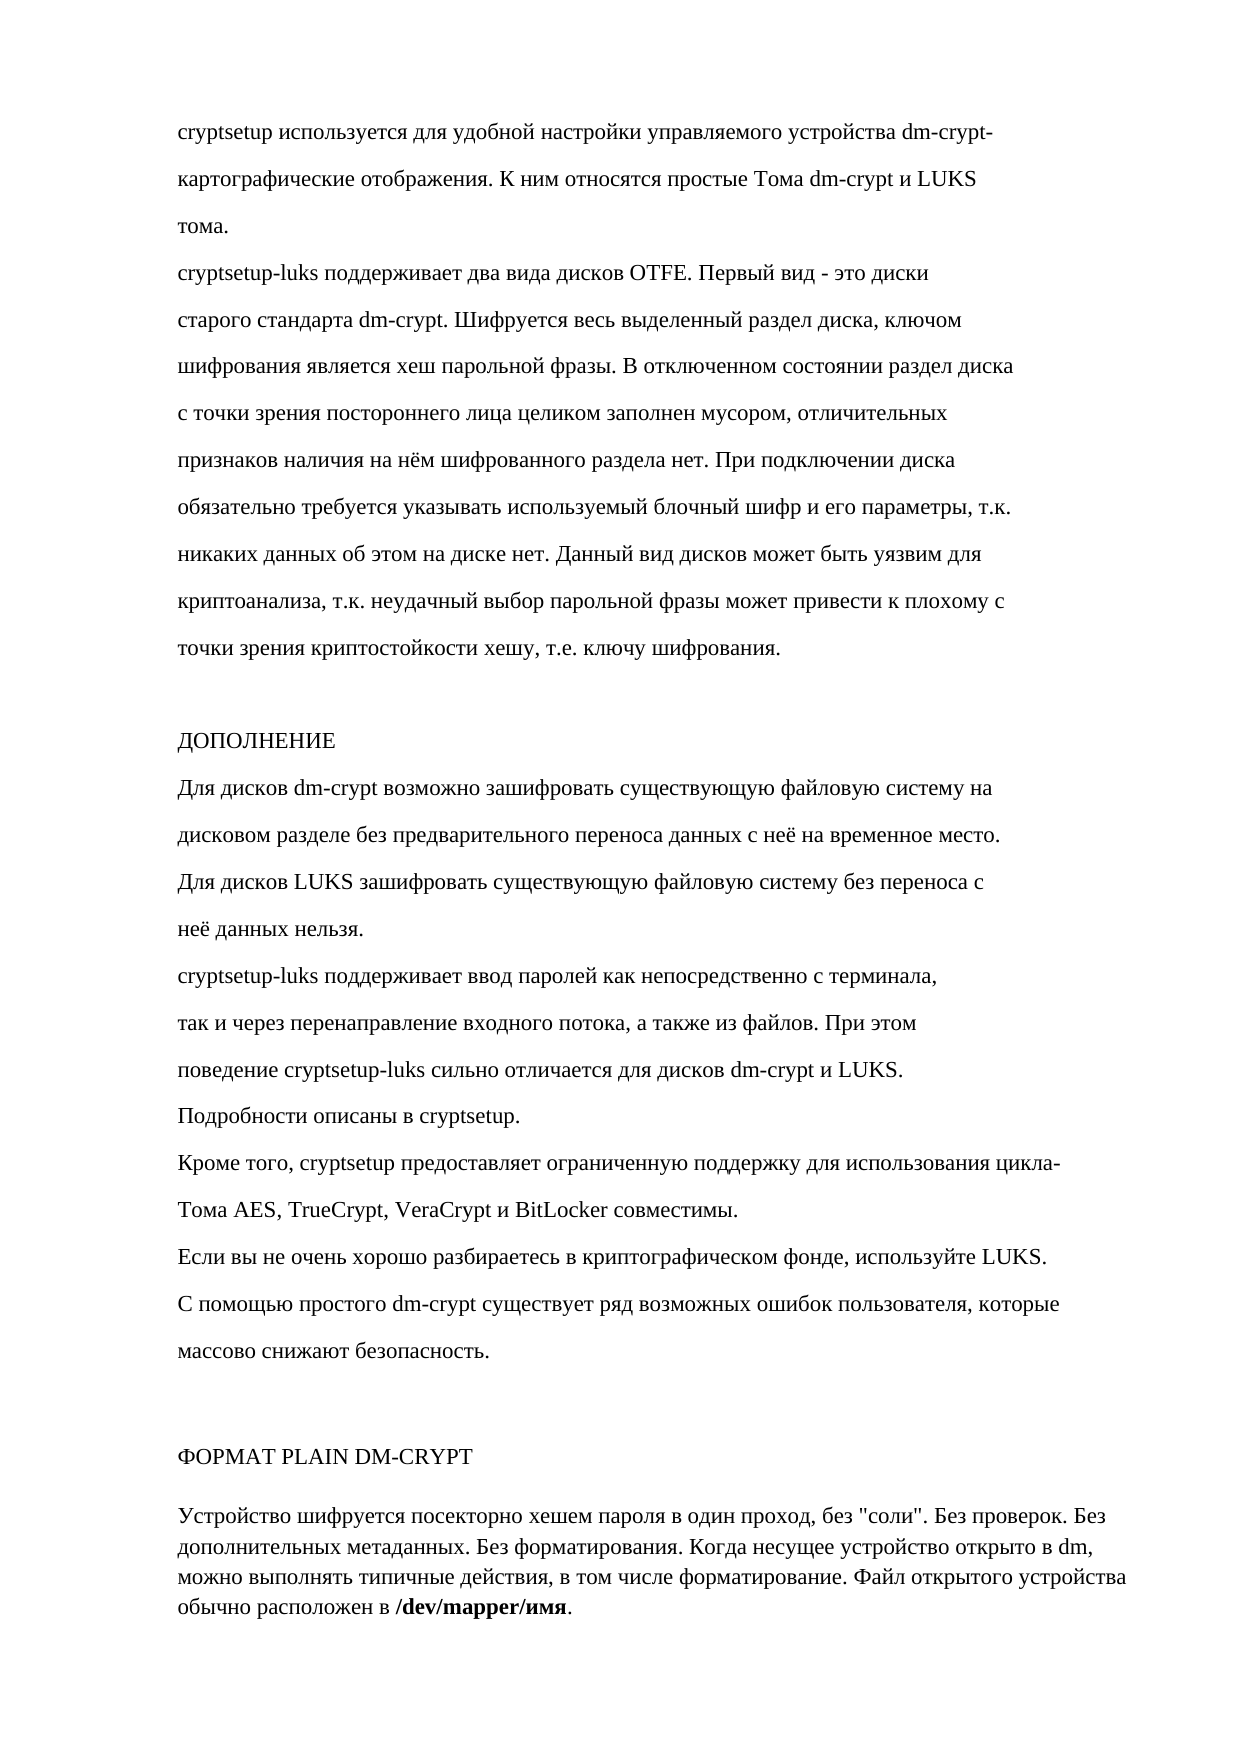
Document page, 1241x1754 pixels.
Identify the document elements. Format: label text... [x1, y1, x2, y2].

text Тома AES, TrueCrypt, VeraCrypt и BitLocker совместимы. [177, 1196, 1152, 1223]
text ДОПОЛНЕНИЕ [177, 727, 1152, 754]
text с точки зрения постороннего лица целиком заполнен мусором, отличительных [177, 399, 1152, 426]
text Для дисков dm-crypt возможно зашифровать существующую файловую систему на [177, 774, 1152, 801]
text обязательно требуется указывать используемый блочный шифр и его параметры, т.к. [177, 493, 1152, 519]
text С помощью простого dm-crypt существует ряд возможных ошибок пользователя, которые [177, 1290, 1152, 1316]
text точки зрения криптостойкости хешу, т.е. ключу шифрования. [177, 634, 1152, 660]
text массово снижают безопасность. [177, 1337, 1152, 1363]
text Для дисков LUKS зашифровать существующую файловую систему без переноса с [177, 868, 1152, 894]
text так и через перенаправление входного потока, а также из файлов. При этом [177, 1009, 1152, 1035]
text картографические отображения. К ним относятся простые Тома dm-crypt и LUKS [177, 165, 1152, 191]
text тома. [177, 212, 1152, 238]
text неё данных нельзя. [177, 915, 1152, 941]
text признаков наличия на нём шифрованного раздела нет. При подключении диска [177, 446, 1152, 473]
text криптоанализа, т.к. неудачный выбор парольной фразы может привести к плохому с [177, 587, 1152, 613]
text cryptsetup используется для удобной настройки управляемого устройства dm-crypt- [177, 118, 1152, 144]
text Если вы не очень хорошо разбираетесь в криптографическом фонде, используйте LUKS. [177, 1243, 1152, 1269]
text шифрования является хеш парольной фразы. В отключенном состоянии раздел диска [177, 352, 1152, 379]
text дисковом разделе без предварительного переноса данных с неё на временное место. [177, 821, 1152, 848]
text cryptsetup-luks поддерживает ввод паролей как непосредственно с терминала, [177, 962, 1152, 988]
text старого стандарта dm-crypt. Шифруется весь выделенный раздел диска, ключом [177, 306, 1152, 332]
text Устройство шифруется посекторно хешем пароля в один проход, без "соли". Без проверок. Без дополнительных метаданных. Без форматирования. Когда несущее устройство открыто в dm, можно выполнять типичные действия, в том числе форматирование. Файл открытого устройства обычно расположен в /dev/mapper/имя. [177, 1502, 1152, 1619]
text cryptsetup-luks поддерживает два вида дисков OTFE. Первый вид - это диски [177, 259, 1152, 285]
text Кроме того, cryptsetup предоставляет ограниченную поддержку для использования цикла- [177, 1149, 1152, 1176]
text никаких данных об этом на диске нет. Данный вид дисков может быть уязвим для [177, 540, 1152, 566]
text поведение cryptsetup-luks сильно отличается для дисков dm-crypt и LUKS. [177, 1056, 1152, 1082]
text Подробности описаны в cryptsetup. [177, 1102, 1152, 1129]
text ФОРМАТ PLAIN DM-CRYPT [177, 1443, 1152, 1469]
